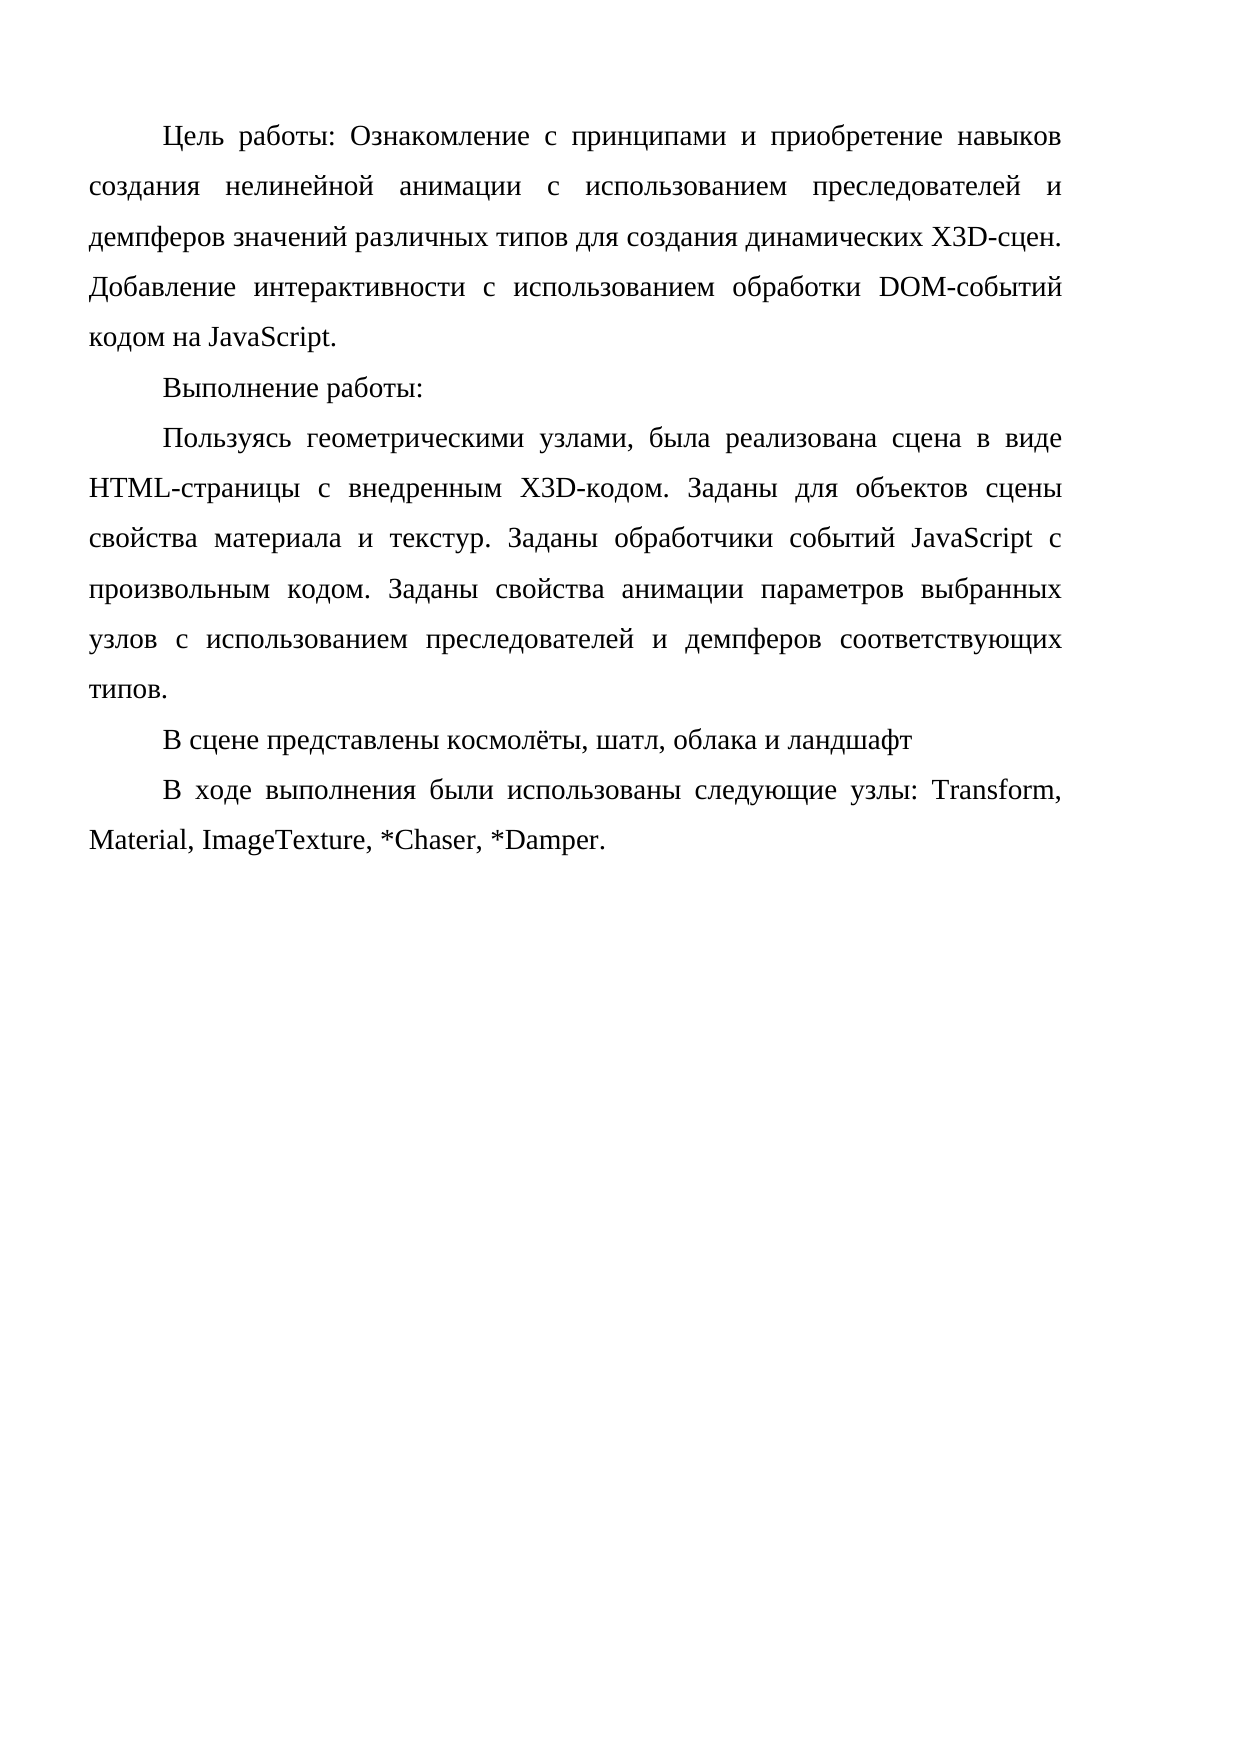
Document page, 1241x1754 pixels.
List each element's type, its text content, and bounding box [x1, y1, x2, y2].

text Пользуясь геометрическими узлами, была реализована сцена в виде HTML-страницы с внедренным X3D-кодом. Заданы для объектов сцены свойства материала и текстур. Заданы обработчики событий JavaScript с произвольным кодом. Заданы свойства анимации параметров выбранных узлов с использованием преследователей и демпферов соответствующих типов. [88, 420, 1063, 705]
text Выполнение работы: [88, 370, 1063, 403]
text В сцене представлены космолёты, шатл, облака и ландшафт [88, 722, 1063, 755]
text Цель работы: Ознакомление с принципами и приобретение навыков создания нелинейной анимации с использованием преследователей и демпферов значений различных типов для создания динамических X3D-сцен. Добавление интерактивности с использованием обработки DOM-событий кодом на JavaScript. [88, 118, 1063, 353]
text В ходе выполнения были использованы следующие узлы: Transform, Material, ImageTexture, *Chaser, *Damper. [88, 772, 1063, 856]
